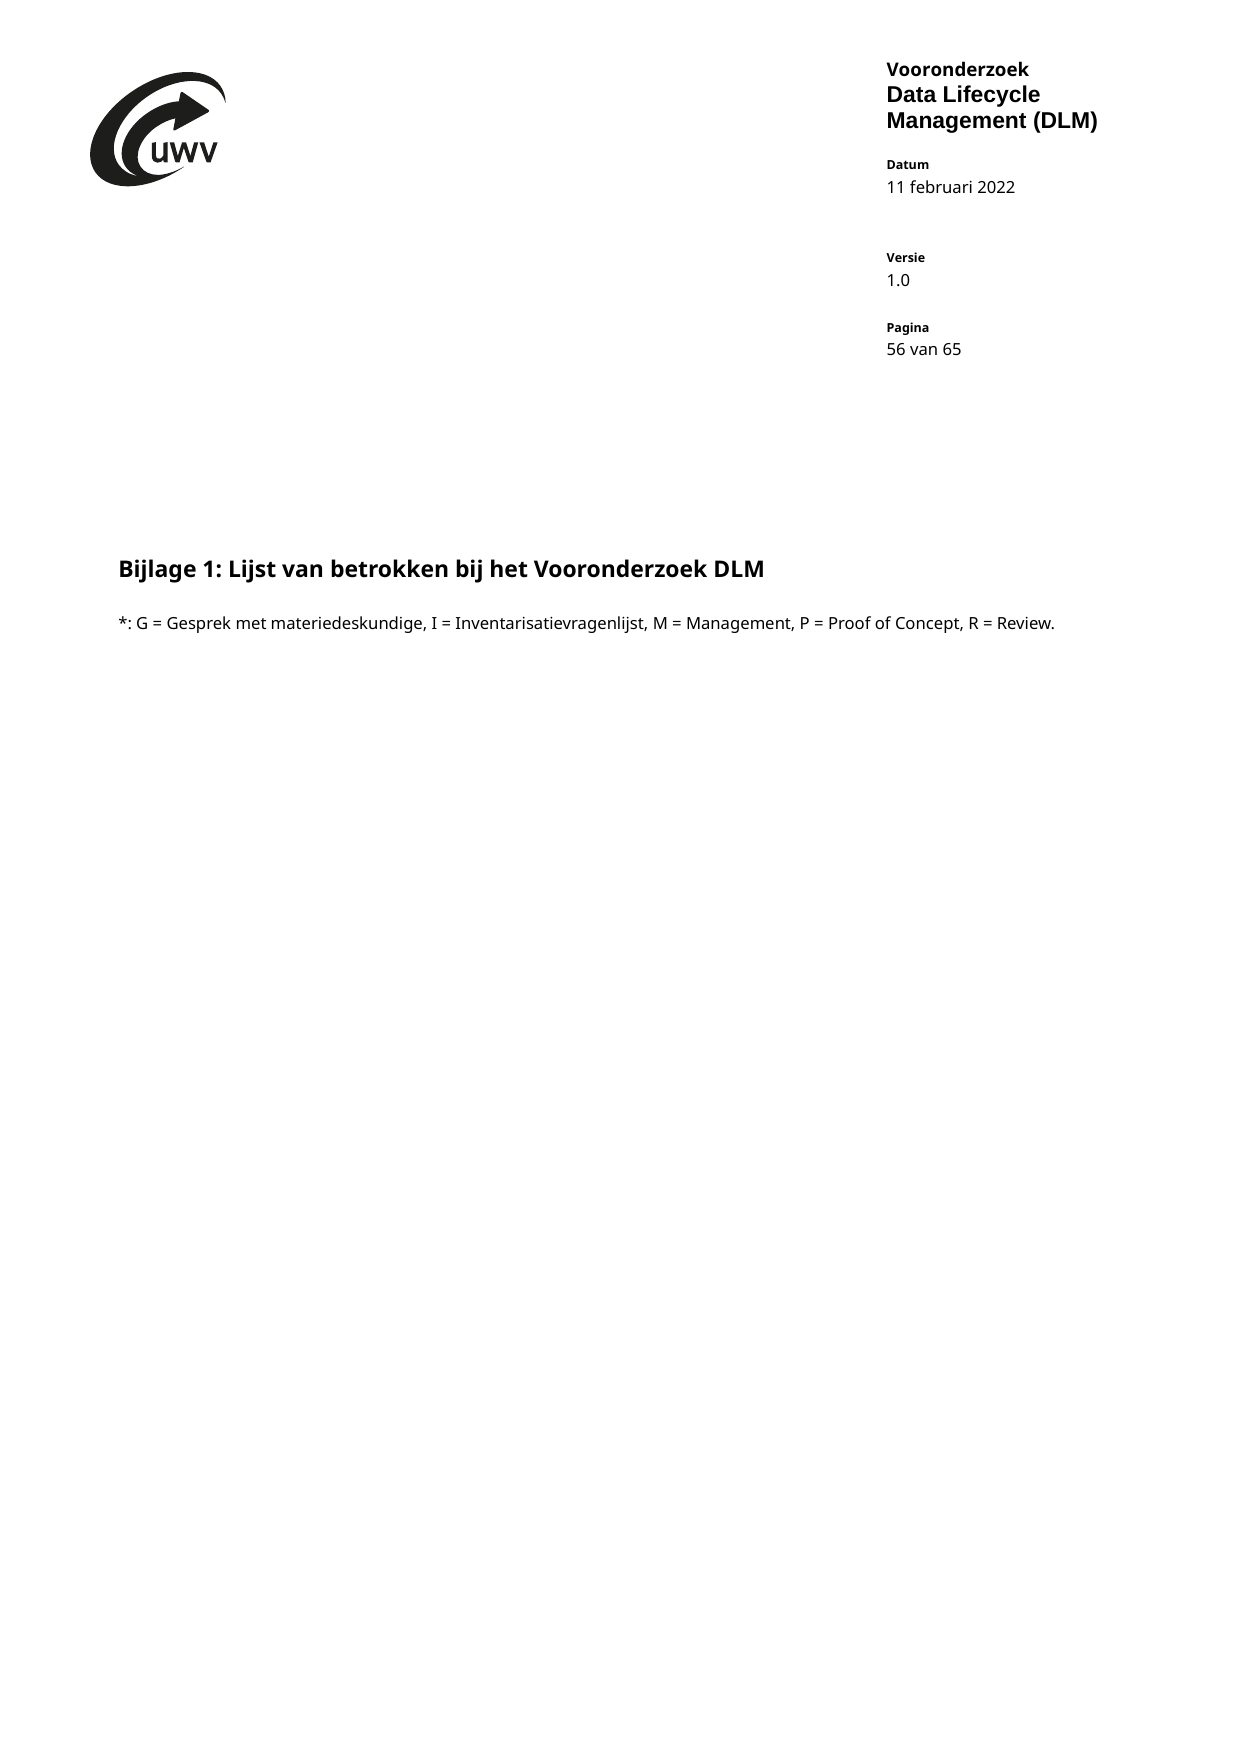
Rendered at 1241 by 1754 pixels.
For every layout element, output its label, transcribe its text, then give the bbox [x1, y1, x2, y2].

list Bijlage 1: Lijst van betrokken bij het Vooronderzoek DLM [118, 557, 1122, 583]
text *: G = Gesprek met materiedeskundige, I = Inventarisatievragenlijst, M = Management, P = Proof of Concept, R = Review. [118, 608, 1122, 635]
